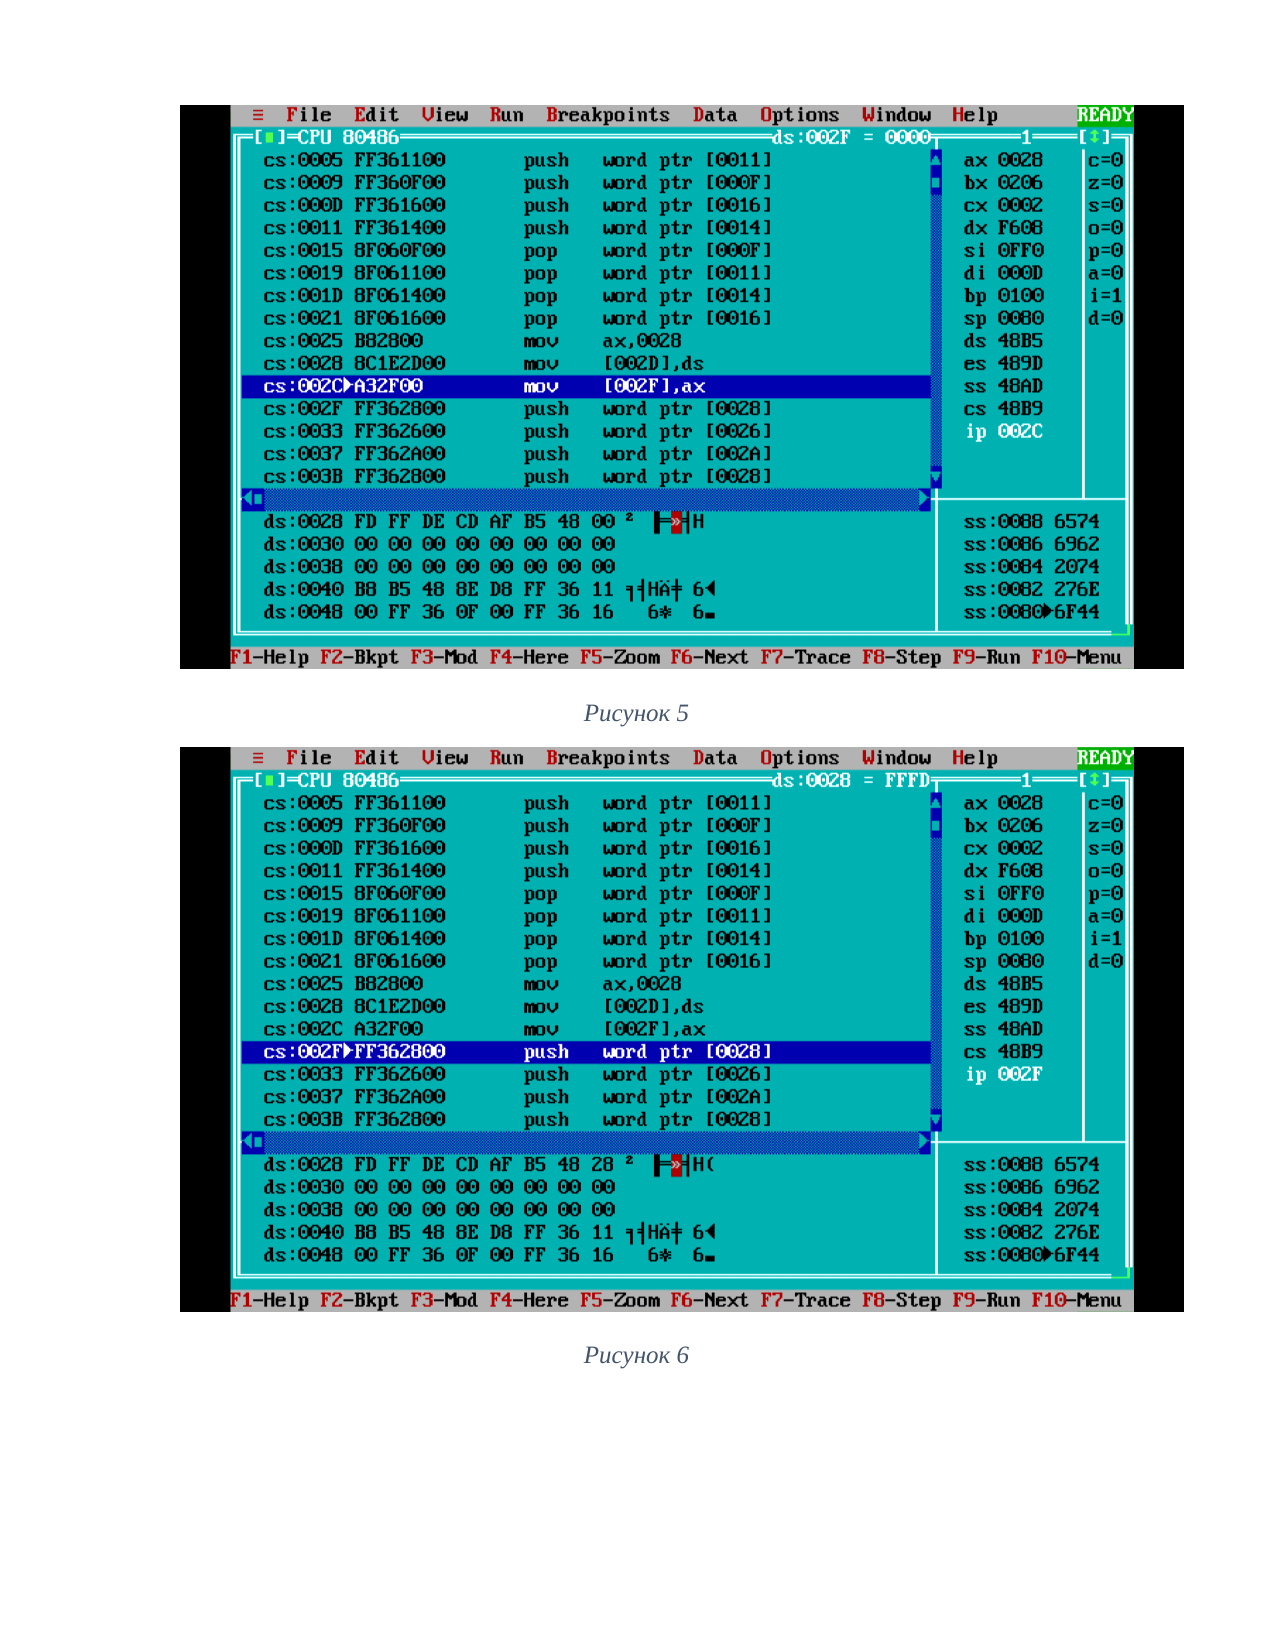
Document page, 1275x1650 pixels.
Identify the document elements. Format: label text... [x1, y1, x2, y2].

text Рисунок 5 [135, 698, 1140, 727]
text Рисунок 6 [135, 1340, 1140, 1369]
picture [180, 747, 1184, 1312]
picture [180, 105, 1184, 669]
